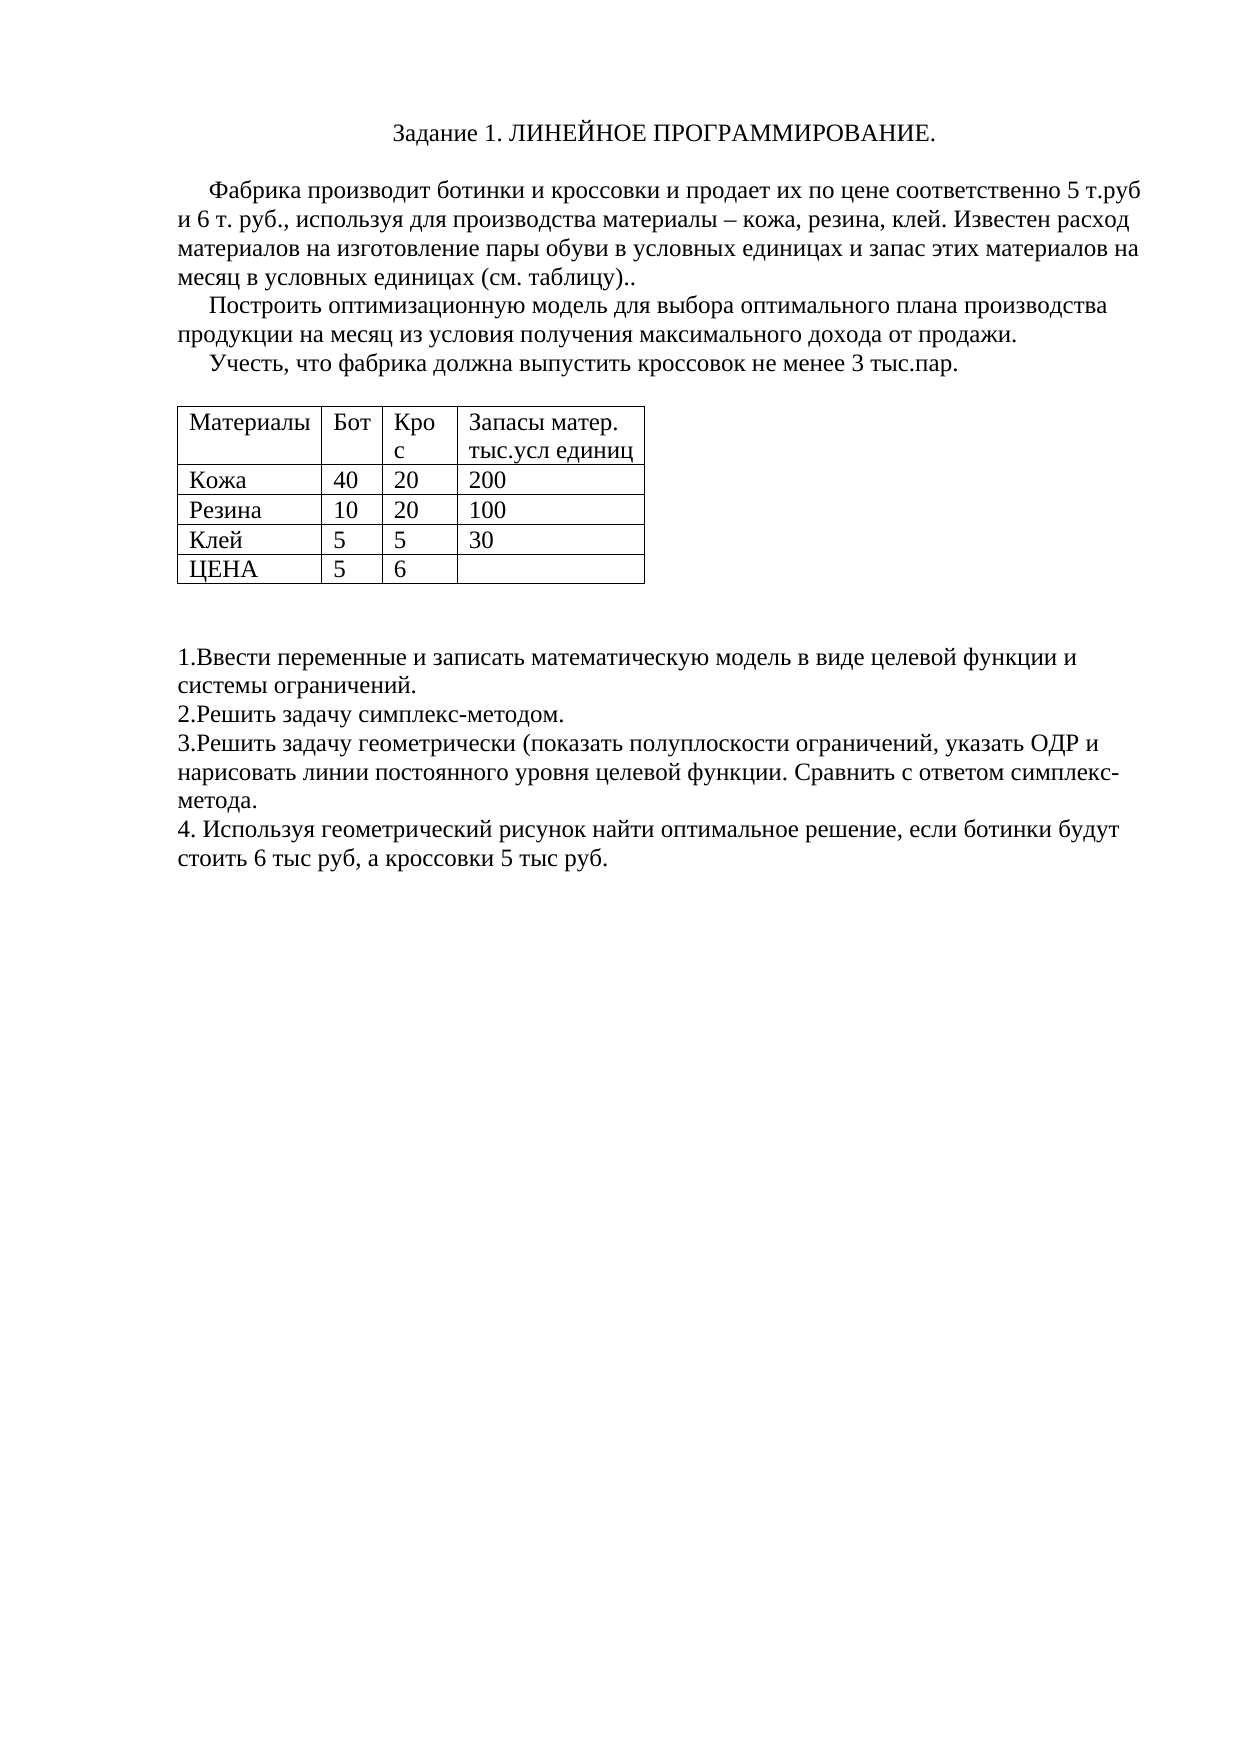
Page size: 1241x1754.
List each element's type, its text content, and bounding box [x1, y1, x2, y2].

table_cell Резина [178, 495, 321, 524]
text Задание 1. ЛИНЕЙНОЕ ПРОГРАММИРОВАНИЕ. [177, 118, 1152, 147]
text Учесть, что фабрика должна выпустить кроссовок не менее 3 тыс.пар. [177, 348, 1152, 377]
table_cell 20 [383, 495, 457, 524]
table_header Запасы матер. тыс.усл единиц [458, 407, 644, 464]
table_cell Клей [178, 525, 321, 553]
table_cell 200 [458, 465, 644, 494]
table_cell 5 [322, 555, 382, 583]
table_header Крос [383, 407, 457, 464]
table_cell 5 [322, 525, 382, 553]
table_cell 30 [458, 525, 644, 553]
text Фабрика производит ботинки и кроссовки и продает их по цене соответственно 5 т.руб и 6 т. руб., используя для производства материалы – кожа, резина, клей. Известен расход материалов на изготовление пары обуви в условных единицах и запас этих материалов на месяц в условных единицах (см. таблицу).. [177, 176, 1152, 291]
table_cell 40 [322, 465, 382, 494]
table_cell 100 [458, 495, 644, 524]
text 2.Решить задачу симплекс-методом. [177, 699, 1152, 728]
table_cell 10 [322, 495, 382, 524]
table_cell 20 [383, 465, 457, 494]
table_cell 5 [383, 525, 457, 553]
text 3.Решить задачу геометрически (показать полуплоскости ограничений, указать ОДР и нарисовать линии постоянного уровня целевой функции. Сравнить с ответом симплекс-метода. [177, 728, 1152, 814]
text 4. Используя геометрический рисунок найти оптимальное решение, если ботинки будут стоить 6 тыс руб, а кроссовки 5 тыс руб. [177, 814, 1152, 872]
text 1.Ввести переменные и записать математическую модель в виде целевой функции и системы ограничений. [177, 642, 1152, 699]
table_cell 6 [383, 555, 457, 583]
table_cell [458, 555, 644, 583]
table_header Материалы [178, 407, 321, 464]
table_header Бот [322, 407, 382, 464]
table_cell Кожа [178, 465, 321, 494]
text Построить оптимизационную модель для выбора оптимального плана производства продукции на месяц из условия получения максимального дохода от продажи. [177, 291, 1152, 348]
table_cell ЦЕНА [178, 555, 321, 583]
